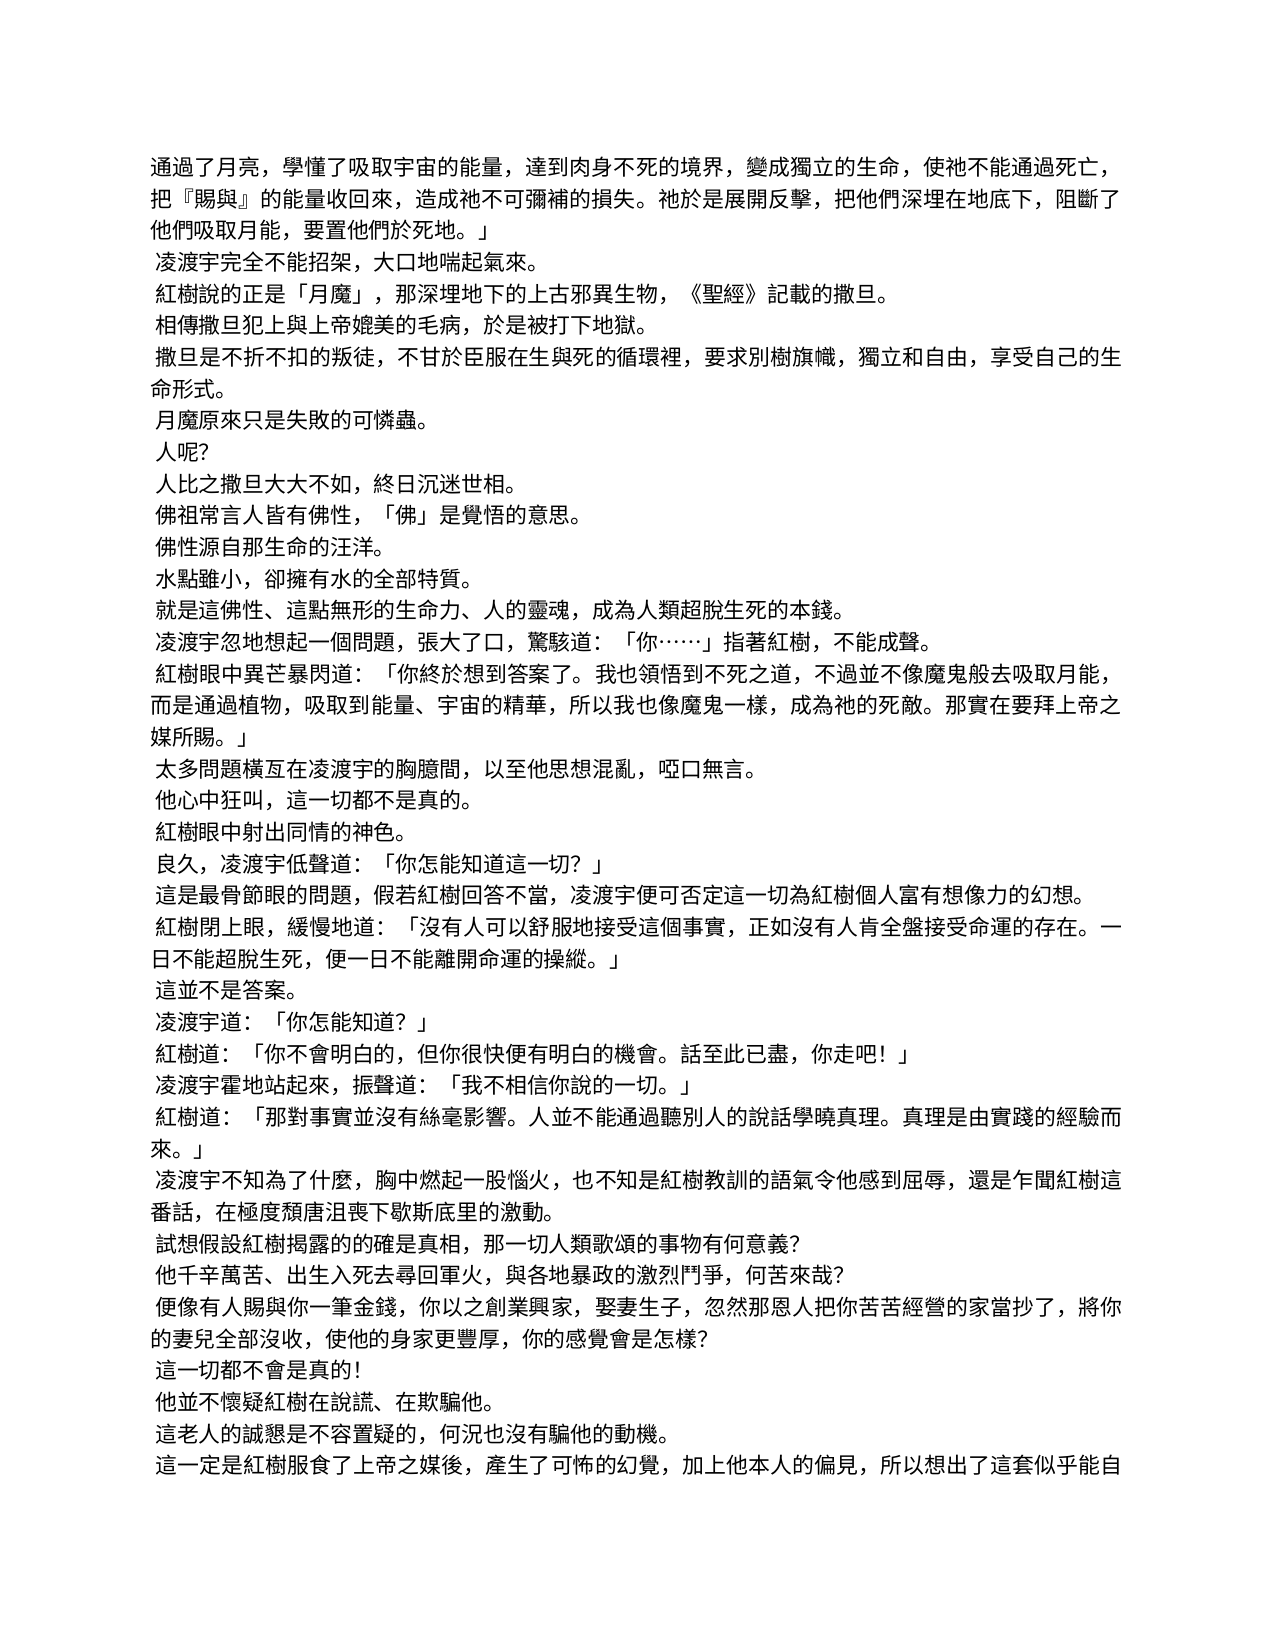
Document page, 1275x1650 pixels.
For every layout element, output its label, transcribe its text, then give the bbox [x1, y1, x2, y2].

text 佛性源自那生命的汪洋。 [150, 530, 1125, 562]
text 凌渡宇忽地想起一個問題，張大了口，驚駭道：「你……」指著紅樹，不能成聲。 [150, 625, 1125, 657]
text 紅樹眼中射出同情的神色。 [150, 815, 1125, 847]
text 良久，凌渡宇低聲道：「你怎能知道這一切？」 [150, 847, 1125, 878]
text 紅樹道：「你不會明白的，但你很快便有明白的機會。話至此已盡，你走吧！」 [150, 1037, 1125, 1068]
text 月魔原來只是失敗的可憐蟲。 [150, 403, 1125, 435]
text 佛祖常言人皆有佛性，「佛」是覺悟的意思。 [150, 498, 1125, 530]
text 人呢？ [150, 435, 1125, 467]
text 他心中狂叫，這一切都不是真的。 [150, 783, 1125, 815]
text 這老人的誠懇是不容置疑的，何況也沒有騙他的動機。 [150, 1417, 1125, 1448]
text 撒旦是不折不扣的叛徒，不甘於臣服在生與死的循環裡，要求別樹旗幟，獨立和自由，享受自己的生命形式。 [150, 340, 1125, 403]
text 凌渡宇霍地站起來，振聲道：「我不相信你說的一切。」 [150, 1068, 1125, 1100]
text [150, 1448, 1125, 1480]
text 凌渡宇道：「你怎能知道？」 [150, 1005, 1125, 1037]
text 就是這佛性、這點無形的生命力、人的靈魂，成為人類超脫生死的本錢。 [150, 593, 1125, 625]
text 水點雖小，卻擁有水的全部特質。 [150, 562, 1125, 593]
text 太多問題橫亙在凌渡宇的胸臆間，以至他思想混亂，啞口無言。 [150, 752, 1125, 783]
text 這是最骨節眼的問題，假若紅樹回答不當，凌渡宇便可否定這一切為紅樹個人富有想像力的幻想。 [150, 878, 1125, 910]
text 人比之撒旦大大不如，終日沉迷世相。 [150, 467, 1125, 498]
text 他千辛萬苦、出生入死去尋回軍火，與各地暴政的激烈鬥爭，何苦來哉？ [150, 1258, 1125, 1290]
text 紅樹眼中異芒暴閃道：「你終於想到答案了。我也領悟到不死之道，不過並不像魔鬼般去吸取月能，而是通過植物，吸取到能量、宇宙的精華，所以我也像魔鬼一樣，成為祂的死敵。那實在要拜上帝之媒所賜。」 [150, 657, 1125, 752]
text 凌渡宇完全不能招架，大口地喘起氣來。 [150, 245, 1125, 277]
text 試想假設紅樹揭露的的確是真相，那一切人類歌頌的事物有何意義？ [150, 1227, 1125, 1258]
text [150, 150, 1125, 245]
text 紅樹道：「那對事實並沒有絲毫影響。人並不能通過聽別人的說話學曉真理。真理是由實踐的經驗而來。」 [150, 1100, 1125, 1163]
text 這一切都不會是真的！ [150, 1353, 1125, 1385]
text 便像有人賜與你一筆金錢，你以之創業興家，娶妻生子，忽然那恩人把你苦苦經營的家當抄了，將你的妻兒全部沒收，使他的身家更豐厚，你的感覺會是怎樣？ [150, 1290, 1125, 1353]
text 他並不懷疑紅樹在說謊、在欺騙他。 [150, 1385, 1125, 1417]
text 這並不是答案。 [150, 973, 1125, 1005]
text 紅樹說的正是「月魔」，那深埋地下的上古邪異生物，《聖經》記載的撒旦。 [150, 277, 1125, 308]
text 相傳撒旦犯上與上帝媲美的毛病，於是被打下地獄。 [150, 308, 1125, 340]
text 凌渡宇不知為了什麼，胸中燃起一股惱火，也不知是紅樹教訓的語氣令他感到屈辱，還是乍聞紅樹這番話，在極度頹唐沮喪下歇斯底里的激動。 [150, 1163, 1125, 1227]
text 紅樹閉上眼，緩慢地道：「沒有人可以舒服地接受這個事實，正如沒有人肯全盤接受命運的存在。一日不能超脫生死，便一日不能離開命運的操縱。」 [150, 910, 1125, 973]
